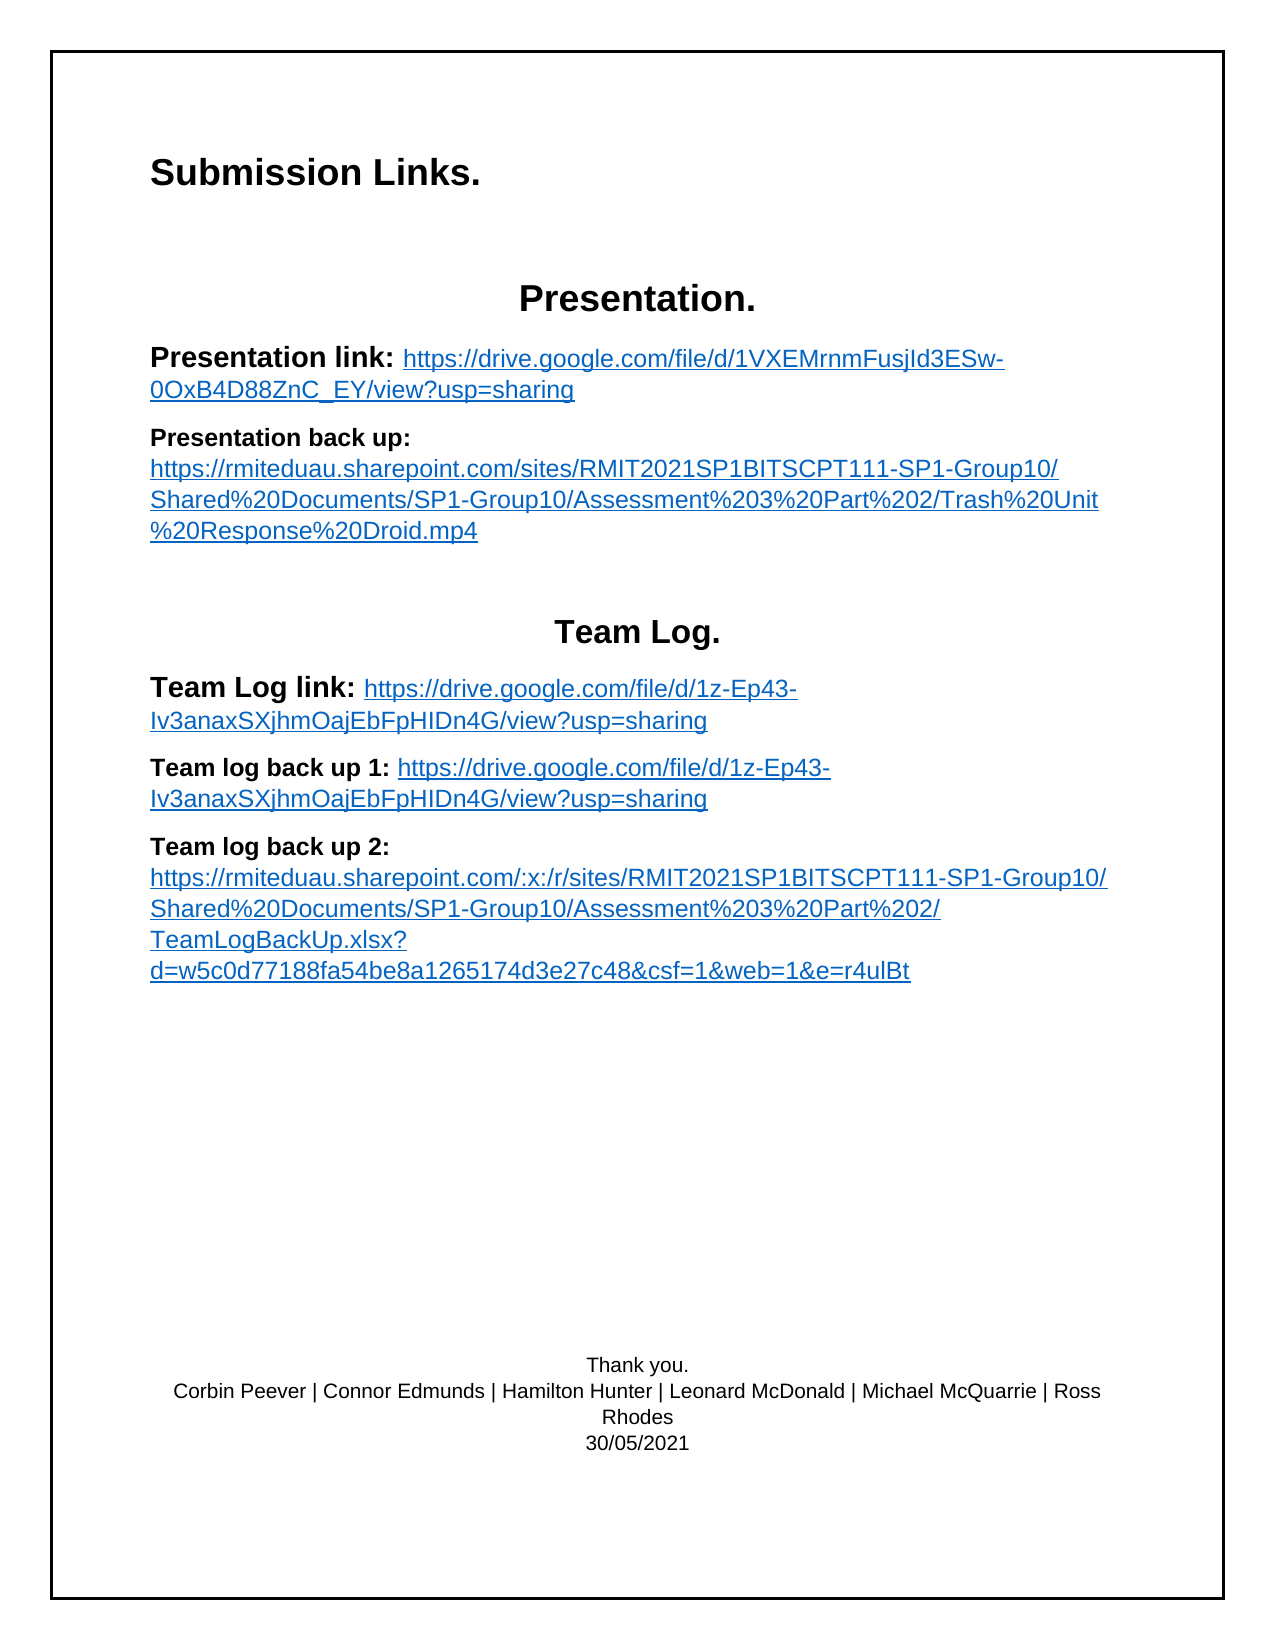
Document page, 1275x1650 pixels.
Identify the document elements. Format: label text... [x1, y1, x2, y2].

text Team Log. [150, 612, 1125, 650]
text Team log back up 1: https://drive.google.com/file/d/1z-Ep43-Iv3anaxSXjhmOajEbFpHIDn4G/view?usp=sharing [150, 753, 1125, 813]
text Team log back up 2: https://rmiteduau.sharepoint.com/:x:/r/sites/RMIT2021SP1BITSCPT111-SP1-Group10/Shared%20Documents/SP1-Group10/Assessment%203%20Part%202/TeamLogBackUp.xlsx?d=w5c0d77188fa54be8a1265174d3e27c48&csf=1&web=1&e=r4ulBt [150, 832, 1125, 985]
text Presentation back up: https://rmiteduau.sharepoint.com/sites/RMIT2021SP1BITSCPT111-SP1-Group10/Shared%20Documents/SP1-Group10/Assessment%203%20Part%202/Trash%20Unit%20Response%20Droid.mp4 [150, 423, 1125, 545]
text Thank you. [150, 1353, 1125, 1377]
text Team Log link: https://drive.google.com/file/d/1z-Ep43-Iv3anaxSXjhmOajEbFpHIDn4G/view?usp=sharing [150, 670, 1125, 734]
text Presentation link: https://drive.google.com/file/d/1VXEMrnmFusjId3ESw-0OxB4D88ZnC_EY/view?usp=sharing [150, 340, 1125, 404]
text 30/05/2021 [150, 1431, 1125, 1455]
text Corbin Peever | Connor Edmunds | Hamilton Hunter | Leonard McDonald | Michael McQuarrie | Ross Rhodes [150, 1379, 1125, 1429]
text Presentation. [150, 276, 1125, 319]
text Submission Links. [150, 150, 1125, 193]
